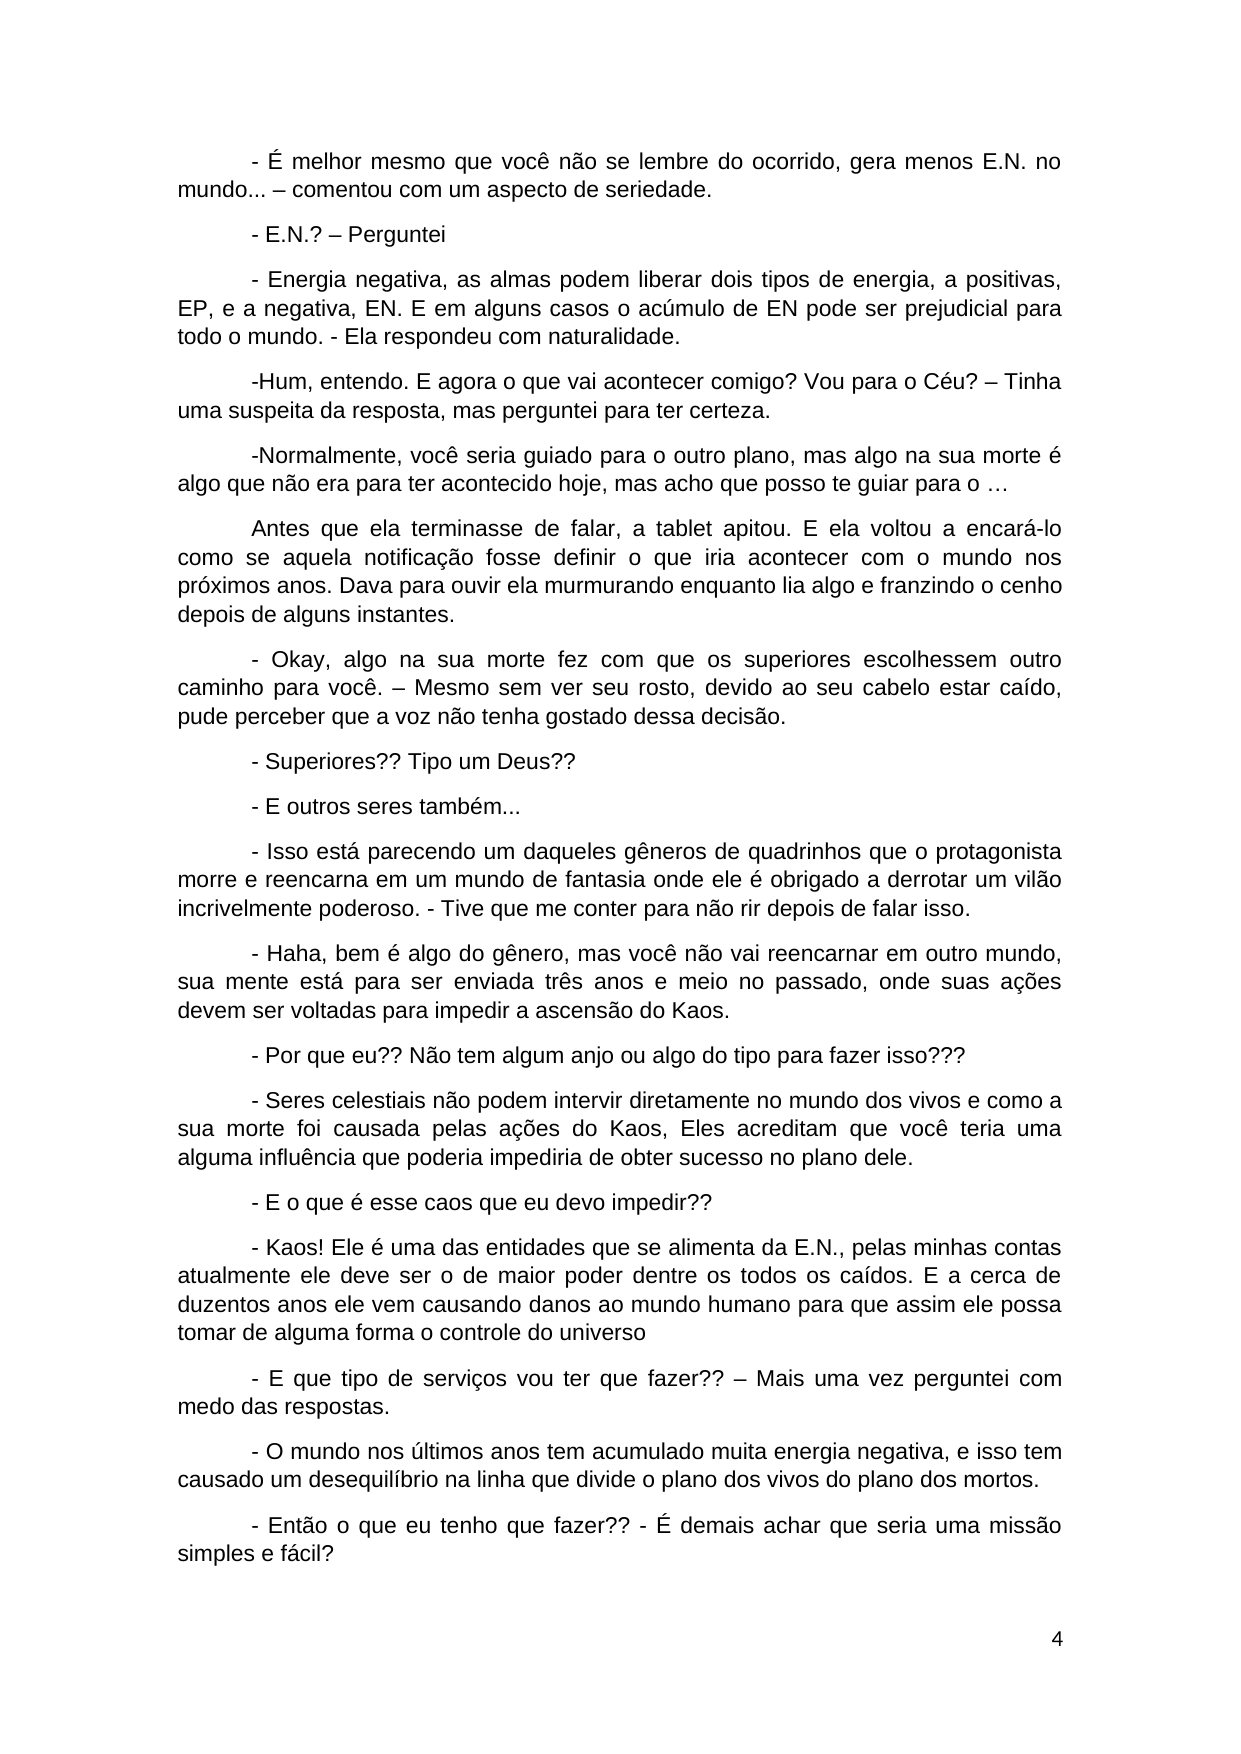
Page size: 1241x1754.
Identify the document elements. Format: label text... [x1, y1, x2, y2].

text - Seres celestiais não podem intervir diretamente no mundo dos vivos e como a sua morte foi causada pelas ações do Kaos, Eles acreditam que você teria uma alguma influência que poderia impediria de obter sucesso no plano dele. [177, 1087, 1063, 1170]
text - E o que é esse caos que eu devo impedir?? [177, 1189, 1063, 1215]
text -Hum, entendo. E agora o que vai acontecer comigo? Vou para o Céu? – Tinha uma suspeita da resposta, mas perguntei para ter certeza. [177, 368, 1063, 423]
text -Normalmente, você seria guiado para o outro plano, mas algo na sua morte é algo que não era para ter acontecido hoje, mas acho que posso te guiar para o … [177, 442, 1063, 497]
text - Isso está parecendo um daqueles gêneros de quadrinhos que o protagonista morre e reencarna em um mundo de fantasia onde ele é obrigado a derrotar um vilão incrivelmente poderoso. - Tive que me conter para não rir depois de falar isso. [177, 838, 1063, 921]
text Antes que ela terminasse de falar, a tablet apitou. E ela voltou a encará-lo como se aquela notificação fosse definir o que iria acontecer com o mundo nos próximos anos. Dava para ouvir ela murmurando enquanto lia algo e franzindo o cenho depois de alguns instantes. [177, 515, 1063, 627]
text - E.N.? – Perguntei [177, 221, 1063, 247]
text - Então o que eu tenho que fazer?? - É demais achar que seria uma missão simples e fácil? [177, 1512, 1063, 1566]
text - Okay, algo na sua morte fez com que os superiores escolhessem outro caminho para você. – Mesmo sem ver seu rosto, devido ao seu cabelo estar caído, pude perceber que a voz não tenha gostado dessa decisão. [177, 646, 1063, 729]
text - E que tipo de serviços vou ter que fazer?? – Mais uma vez perguntei com medo das respostas. [177, 1364, 1063, 1419]
text - Energia negativa, as almas podem liberar dois tipos de energia, a positivas, EP, e a negativa, EN. E em alguns casos o acúmulo de EN pode ser prejudicial para todo o mundo. - Ela respondeu com naturalidade. [177, 266, 1063, 349]
text - O mundo nos últimos anos tem acumulado muita energia negativa, e isso tem causado um desequilíbrio na linha que divide o plano dos vivos do plano dos mortos. [177, 1438, 1063, 1493]
text - Haha, bem é algo do gênero, mas você não vai reencarnar em outro mundo, sua mente está para ser enviada três anos e meio no passado, onde suas ações devem ser voltadas para impedir a ascensão do Kaos. [177, 940, 1063, 1023]
text - Por que eu?? Não tem algum anjo ou algo do tipo para fazer isso??? [177, 1042, 1063, 1068]
text - Kaos! Ele é uma das entidades que se alimenta da E.N., pelas minhas contas atualmente ele deve ser o de maior poder dentre os todos os caídos. E a cerca de duzentos anos ele vem causando danos ao mundo humano para que assim ele possa tomar de alguma forma o controle do universo [177, 1234, 1063, 1346]
text - E outros seres também... [177, 793, 1063, 819]
text - É melhor mesmo que você não se lembre do ocorrido, gera menos E.N. no mundo... – comentou com um aspecto de seriedade. [177, 148, 1063, 202]
text - Superiores?? Tipo um Deus?? [177, 748, 1063, 774]
